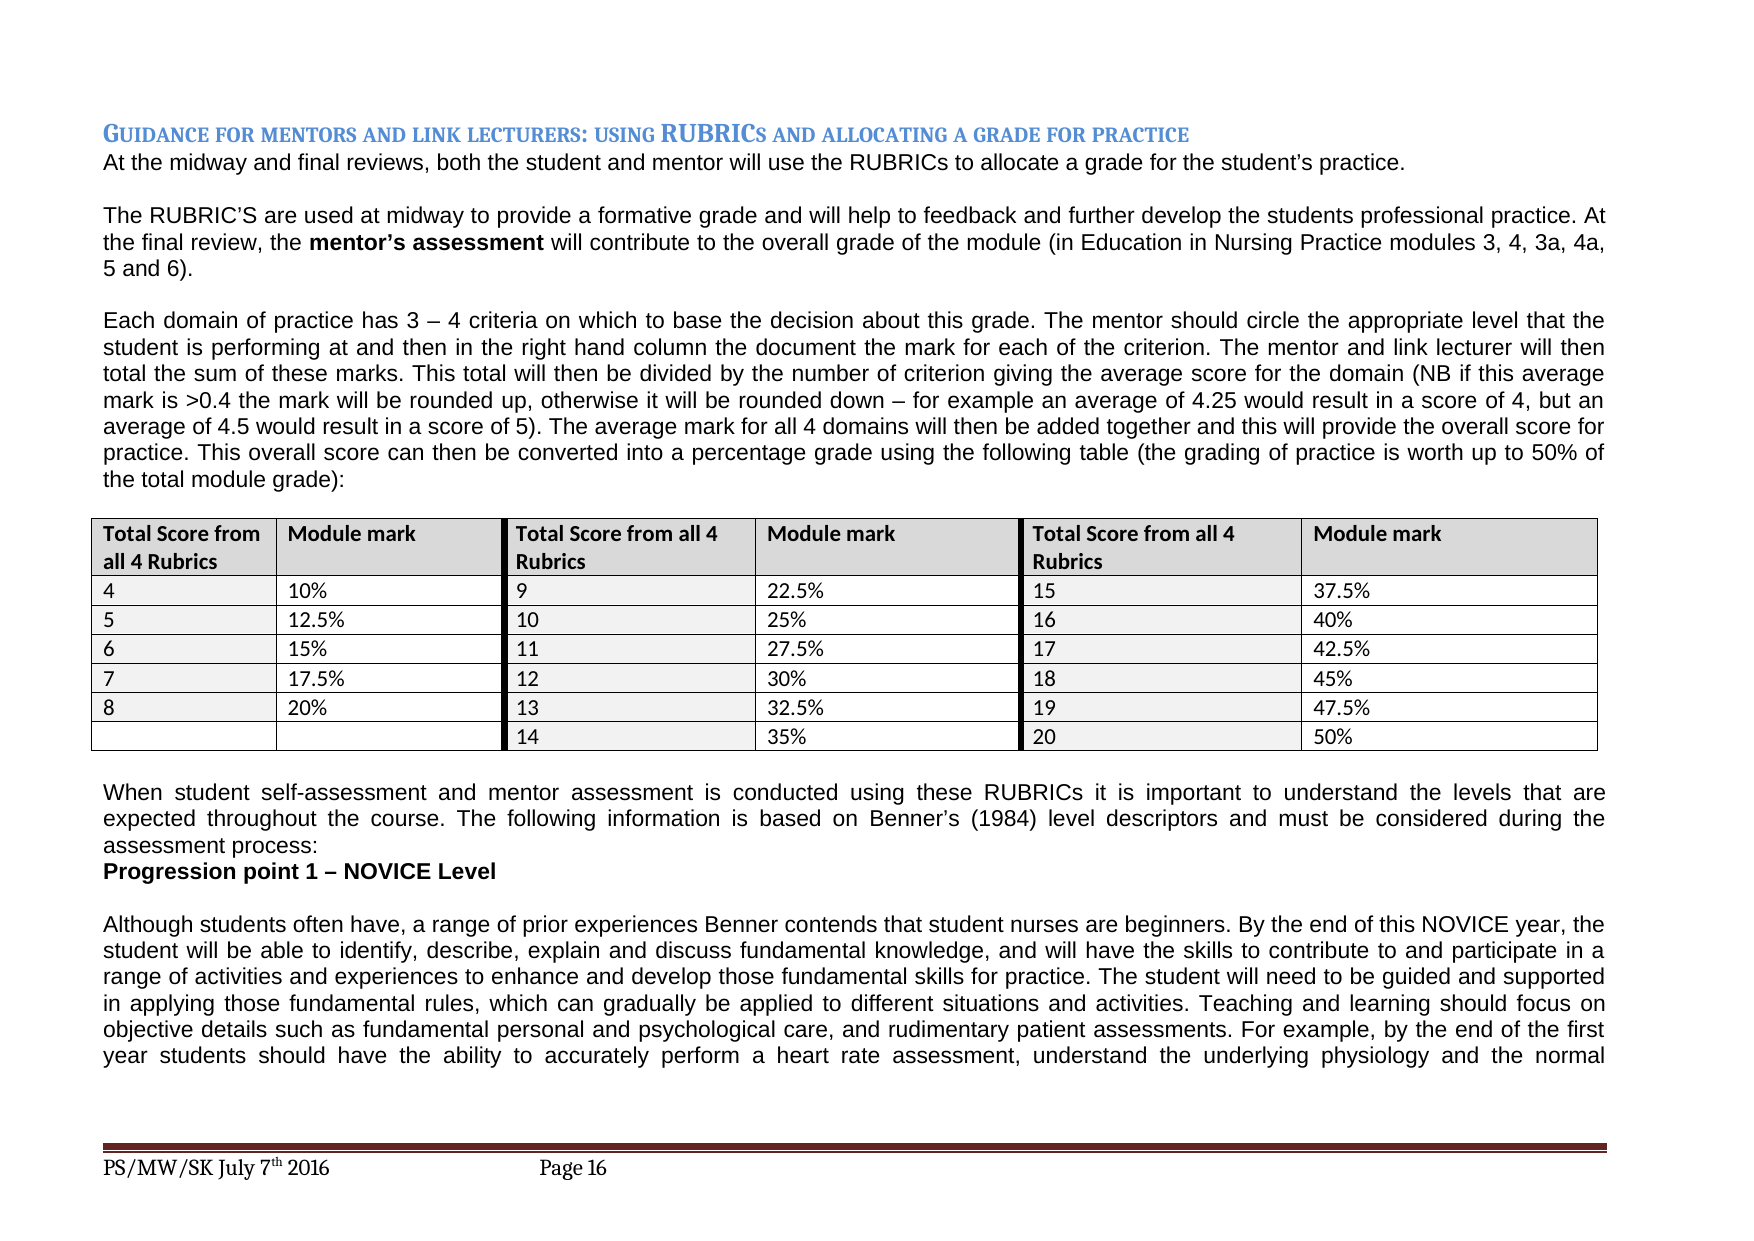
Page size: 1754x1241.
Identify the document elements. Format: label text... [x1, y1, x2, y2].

text Guidance for mentors and link lecturers: using RUBRICs and allocating a grade for practice [103, 118, 1607, 149]
table_cell 50% [1302, 722, 1597, 750]
text The RUBRIC’S are used at midway to provide a formative grade and will help to feedback and further develop the students professional practice. At the final review, the mentor’s assessment will contribute to the overall grade of the module (in Education in Nursing Practice modules 3, 4, 3a, 4a, 5 and 6). [103, 202, 1607, 281]
table_cell 17.5% [277, 664, 501, 692]
table_header Module mark [756, 519, 1018, 575]
table_cell 20% [277, 693, 501, 721]
table_cell 40% [1302, 606, 1597, 633]
table_cell 10% [277, 576, 501, 604]
table_cell 11 [508, 635, 755, 663]
text At the midway and final reviews, both the student and mentor will use the RUBRICs to allocate a grade for the student’s practice. [103, 149, 1607, 176]
table_header Total Score from all 4 Rubrics [92, 519, 276, 575]
table_cell 14 [508, 722, 755, 750]
table_cell 9 [508, 576, 755, 604]
table_cell 5 [92, 606, 276, 633]
table_header Total Score from all 4 Rubrics [1024, 519, 1301, 575]
table_cell 16 [1024, 606, 1301, 633]
table_cell 12.5% [277, 606, 501, 633]
table_cell [92, 722, 276, 750]
table_cell 25% [756, 606, 1018, 633]
table_cell 7 [92, 664, 276, 692]
table_cell 32.5% [756, 693, 1018, 721]
table_cell 15 [1024, 576, 1301, 604]
table_cell 30% [756, 664, 1018, 692]
table_header Module mark [277, 519, 501, 575]
table_cell 15% [277, 635, 501, 663]
table_cell 8 [92, 693, 276, 721]
table_header Total Score from all 4 Rubrics [508, 519, 755, 575]
text Each domain of practice has 3 – 4 criteria on which to base the decision about this grade. The mentor should circle the appropriate level that the student is performing at and then in the right hand column the document the mark for each of the criterion. The mentor and link lecturer will then total the sum of these marks. This total will then be divided by the number of criterion giving the average score for the domain (NB if this average mark is >0.4 the mark will be rounded up, otherwise it will be rounded down – for example an average of 4.25 would result in a score of 4, but an average of 4.5 would result in a score of 5). The average mark for all 4 domains will then be added together and this will provide the overall score for practice. This overall score can then be converted into a percentage grade using the following table (the grading of practice is worth up to 50% of the total module grade): [103, 307, 1607, 492]
table_cell 13 [508, 693, 755, 721]
table_cell 45% [1302, 664, 1597, 692]
table_cell 42.5% [1302, 635, 1597, 663]
table_cell 47.5% [1302, 693, 1597, 721]
table_cell 37.5% [1302, 576, 1597, 604]
table_cell 18 [1024, 664, 1301, 692]
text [103, 911, 1607, 1069]
table_cell 22.5% [756, 576, 1018, 604]
text Progression point 1 – NOVICE Level [103, 858, 1607, 884]
table_cell 10 [508, 606, 755, 633]
text When student self-assessment and mentor assessment is conducted using these RUBRICs it is important to understand the levels that are expected throughout the course. The following information is based on Benner’s (1984) level descriptors and must be considered during the assessment process: [103, 779, 1607, 858]
table_cell 27.5% [756, 635, 1018, 663]
table_cell 17 [1024, 635, 1301, 663]
table_cell 6 [92, 635, 276, 663]
table_cell 20 [1024, 722, 1301, 750]
table_cell [277, 722, 501, 750]
table_cell 4 [92, 576, 276, 604]
table_header Module mark [1302, 519, 1597, 575]
table_cell 12 [508, 664, 755, 692]
table_cell 19 [1024, 693, 1301, 721]
table_cell 35% [756, 722, 1018, 750]
